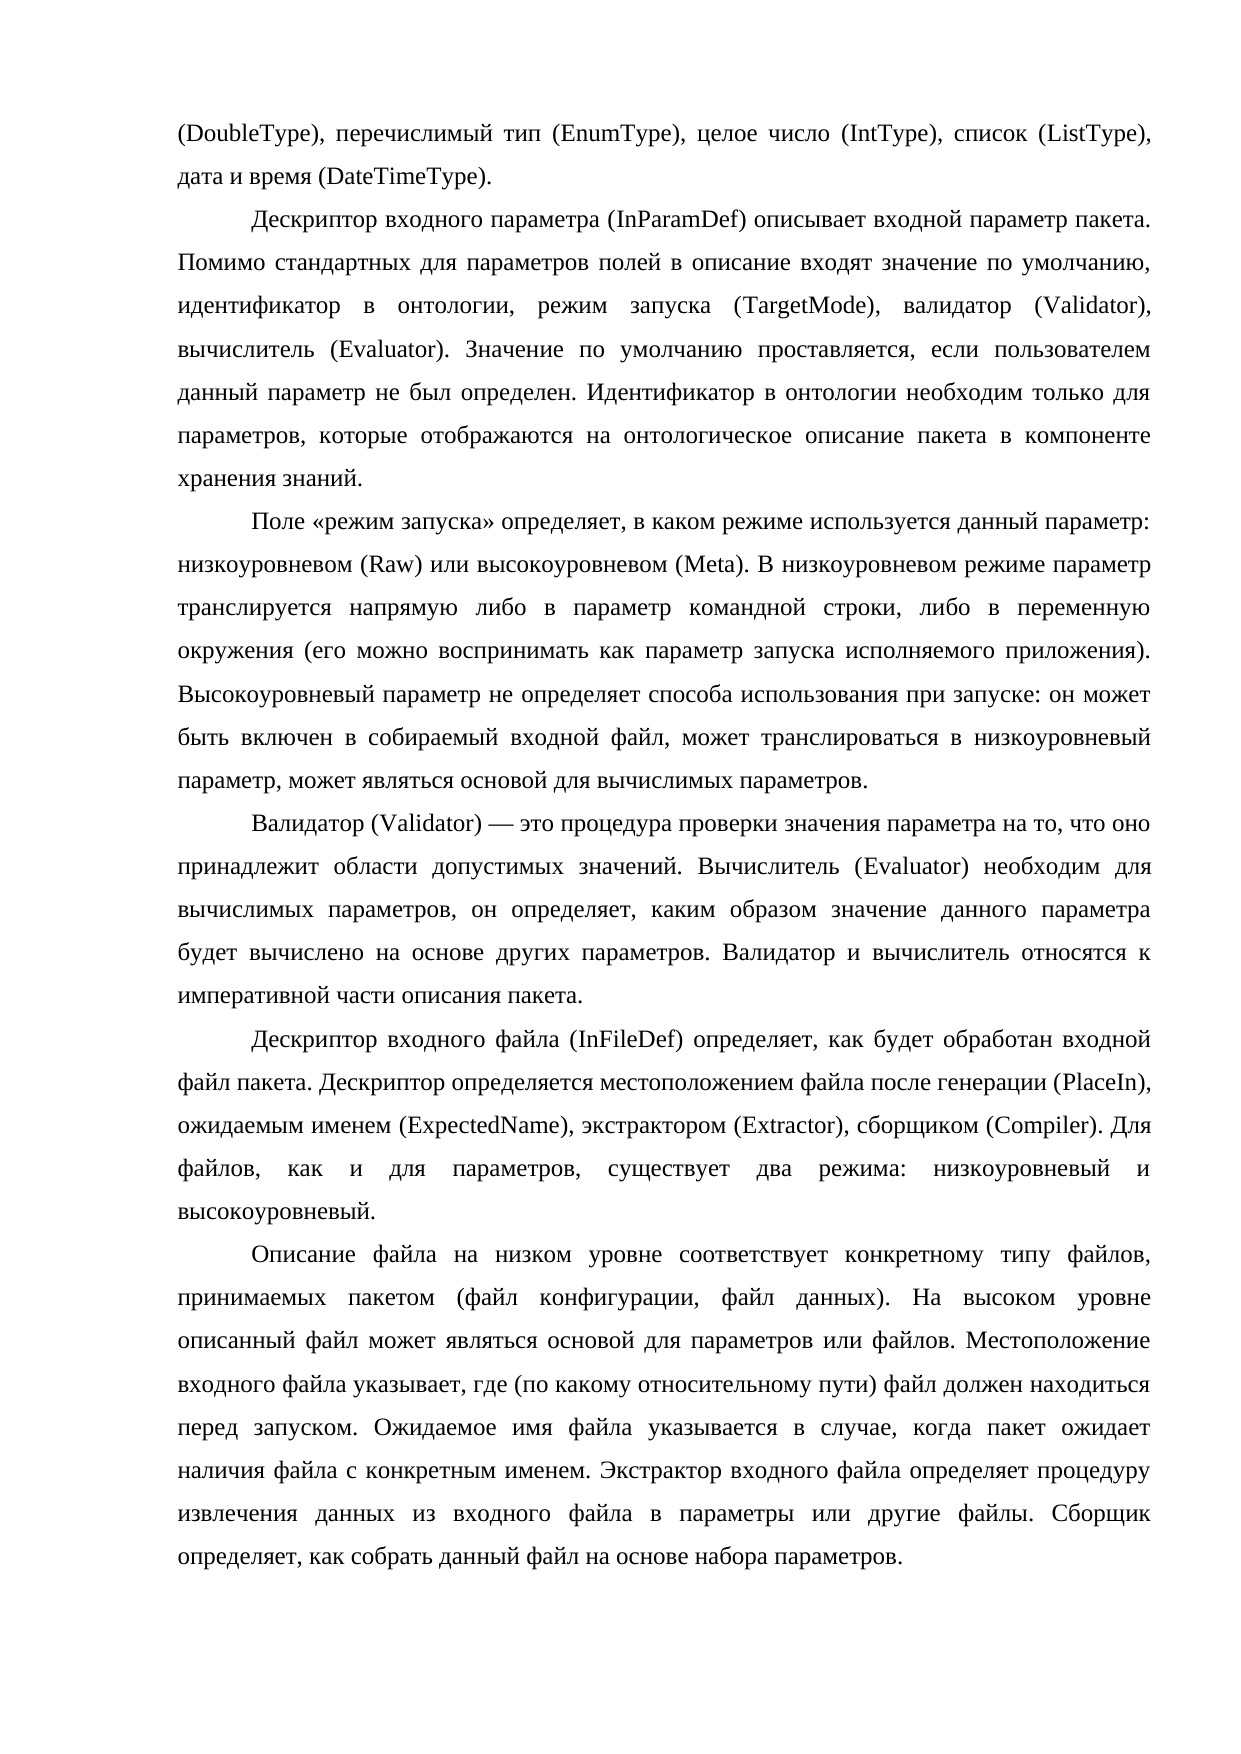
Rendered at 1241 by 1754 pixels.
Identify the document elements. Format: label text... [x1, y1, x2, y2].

text Валидатор (Validator) — это процедура проверки значения параметра на то, что оно принадлежит области допустимых значений. Вычислитель (Evaluator) необходим для вычислимых параметров, он определяет, каким образом значение данного параметра будет вычислено на основе других параметров. Валидатор и вычислитель относятся к императивной части описания пакета. [177, 808, 1152, 1009]
text Дескриптор входного файла (InFileDef) определяет, как будет обработан входной файл пакета. Дескриптор определяется местоположением файла после генерации (PlaceIn), ожидаемым именем (ExpectedName), экстрактором (Extractor), сборщиком (Compiler). Для файлов, как и для параметров, существует два режима: низкоуровневый и высокоуровневый. [177, 1024, 1152, 1225]
text Описание файла на низком уровне соответствует конкретному типу файлов, принимаемых пакетом (файл конфигурации, файл данных). На высоком уровне описанный файл может являться основой для параметров или файлов. Местоположение входного файла указывает, где (по какому относительному пути) файл должен находиться перед запуском. Ожидаемое имя файла указывается в случае, когда пакет ожидает наличия файла с конкретным именем. Экстрактор входного файла определяет процедуру извлечения данных из входного файла в параметры или другие файлы. Сборщик определяет, как собрать данный файл на основе набора параметров. [177, 1239, 1152, 1570]
